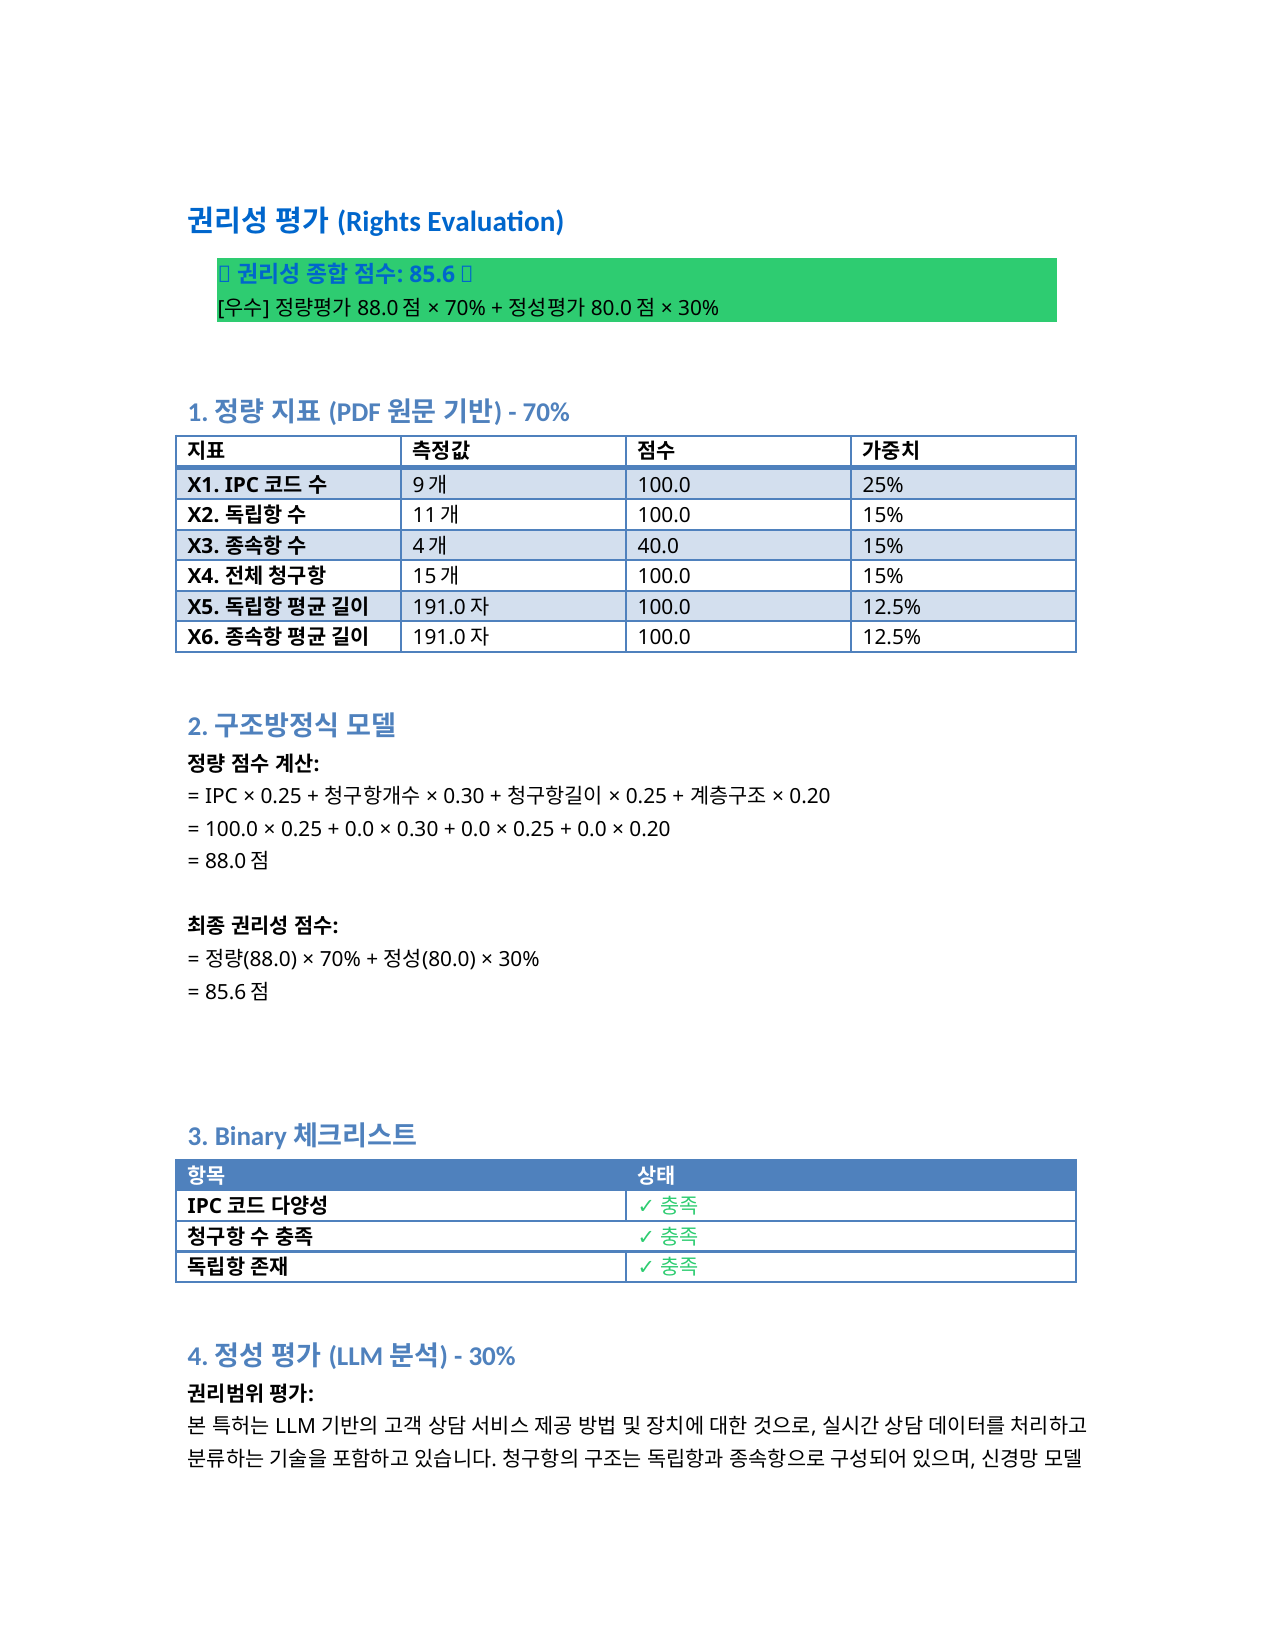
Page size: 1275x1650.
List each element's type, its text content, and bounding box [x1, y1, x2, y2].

table_cell 100.0 [627, 592, 850, 620]
table_cell ✓ 충족 [627, 1191, 1075, 1220]
table_cell X1. IPC 코드 수 [177, 470, 400, 498]
table_cell 25% [852, 470, 1075, 498]
table_cell 12.5% [852, 592, 1075, 620]
table_header 지표 [177, 437, 400, 465]
text 정량 점수 계산: = IPC × 0.25 + 청구항개수 × 0.30 + 청구항길이 × 0.25 + 계층구조 × 0.20 = 100.0 × 0.25 + 0.0 × 0.30 + 0.0 × 0.25 + 0.0 × 0.20 = 88.0점 최종 권리성 점수: = 정량(88.0) × 70% + 정성(80.0) × 30% = 85.6점 [187, 749, 1087, 1038]
table_cell 청구항 수 충족 [177, 1222, 626, 1250]
table_cell X6. 종속항 평균 길이 [177, 622, 400, 651]
table_cell X5. 독립항 평균 길이 [177, 592, 400, 620]
table_cell 15% [852, 531, 1075, 559]
table_cell ✓ 충족 [627, 1253, 1075, 1281]
table_cell 191.0자 [402, 622, 625, 651]
table_cell 15개 [402, 561, 625, 590]
subtitle 4. 정성 평가 (LLM 분석) - 30% [187, 1336, 1087, 1373]
table_header 항목 [177, 1161, 626, 1189]
subtitle 2. 구조방정식 모델 [187, 706, 1087, 743]
table_header 점수 [627, 437, 850, 465]
table_cell 100.0 [627, 622, 850, 651]
table_header 가중치 [852, 437, 1075, 465]
table_cell IPC 코드 다양성 [177, 1191, 625, 1220]
subtitle 권리성 평가 (Rights Evaluation) [187, 200, 1087, 240]
table_cell 191.0자 [402, 592, 625, 620]
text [187, 1379, 1087, 1472]
subtitle 1. 정량 지표 (PDF 원문 기반) - 70% [187, 392, 1087, 429]
table_cell 15% [852, 500, 1075, 529]
table_cell 독립항 존재 [177, 1253, 625, 1281]
table_header 측정값 [402, 437, 625, 465]
subtitle 3. Binary 체크리스트 [187, 1116, 1087, 1153]
table_header 상태 [626, 1161, 1075, 1189]
table_cell 40.0 [627, 531, 850, 559]
table_cell X4. 전체 청구항 [177, 561, 400, 590]
table_cell 100.0 [627, 561, 850, 590]
table_cell X3. 종속항 수 [177, 531, 400, 559]
table_cell 9개 [402, 470, 625, 498]
table_cell 100.0 [627, 470, 850, 498]
table_cell ✓ 충족 [626, 1222, 1075, 1250]
table_cell 100.0 [627, 500, 850, 529]
table_cell 12.5% [852, 622, 1075, 651]
table_cell X2. 독립항 수 [177, 500, 400, 529]
text 💡 권리성 종합 점수: 85.6점 [우수] 정량평가 88.0점 × 70% + 정성평가 80.0점 × 30% [217, 258, 1057, 322]
table_cell 11개 [402, 500, 625, 529]
table_cell 4개 [402, 531, 625, 559]
table_cell 15% [852, 561, 1075, 590]
